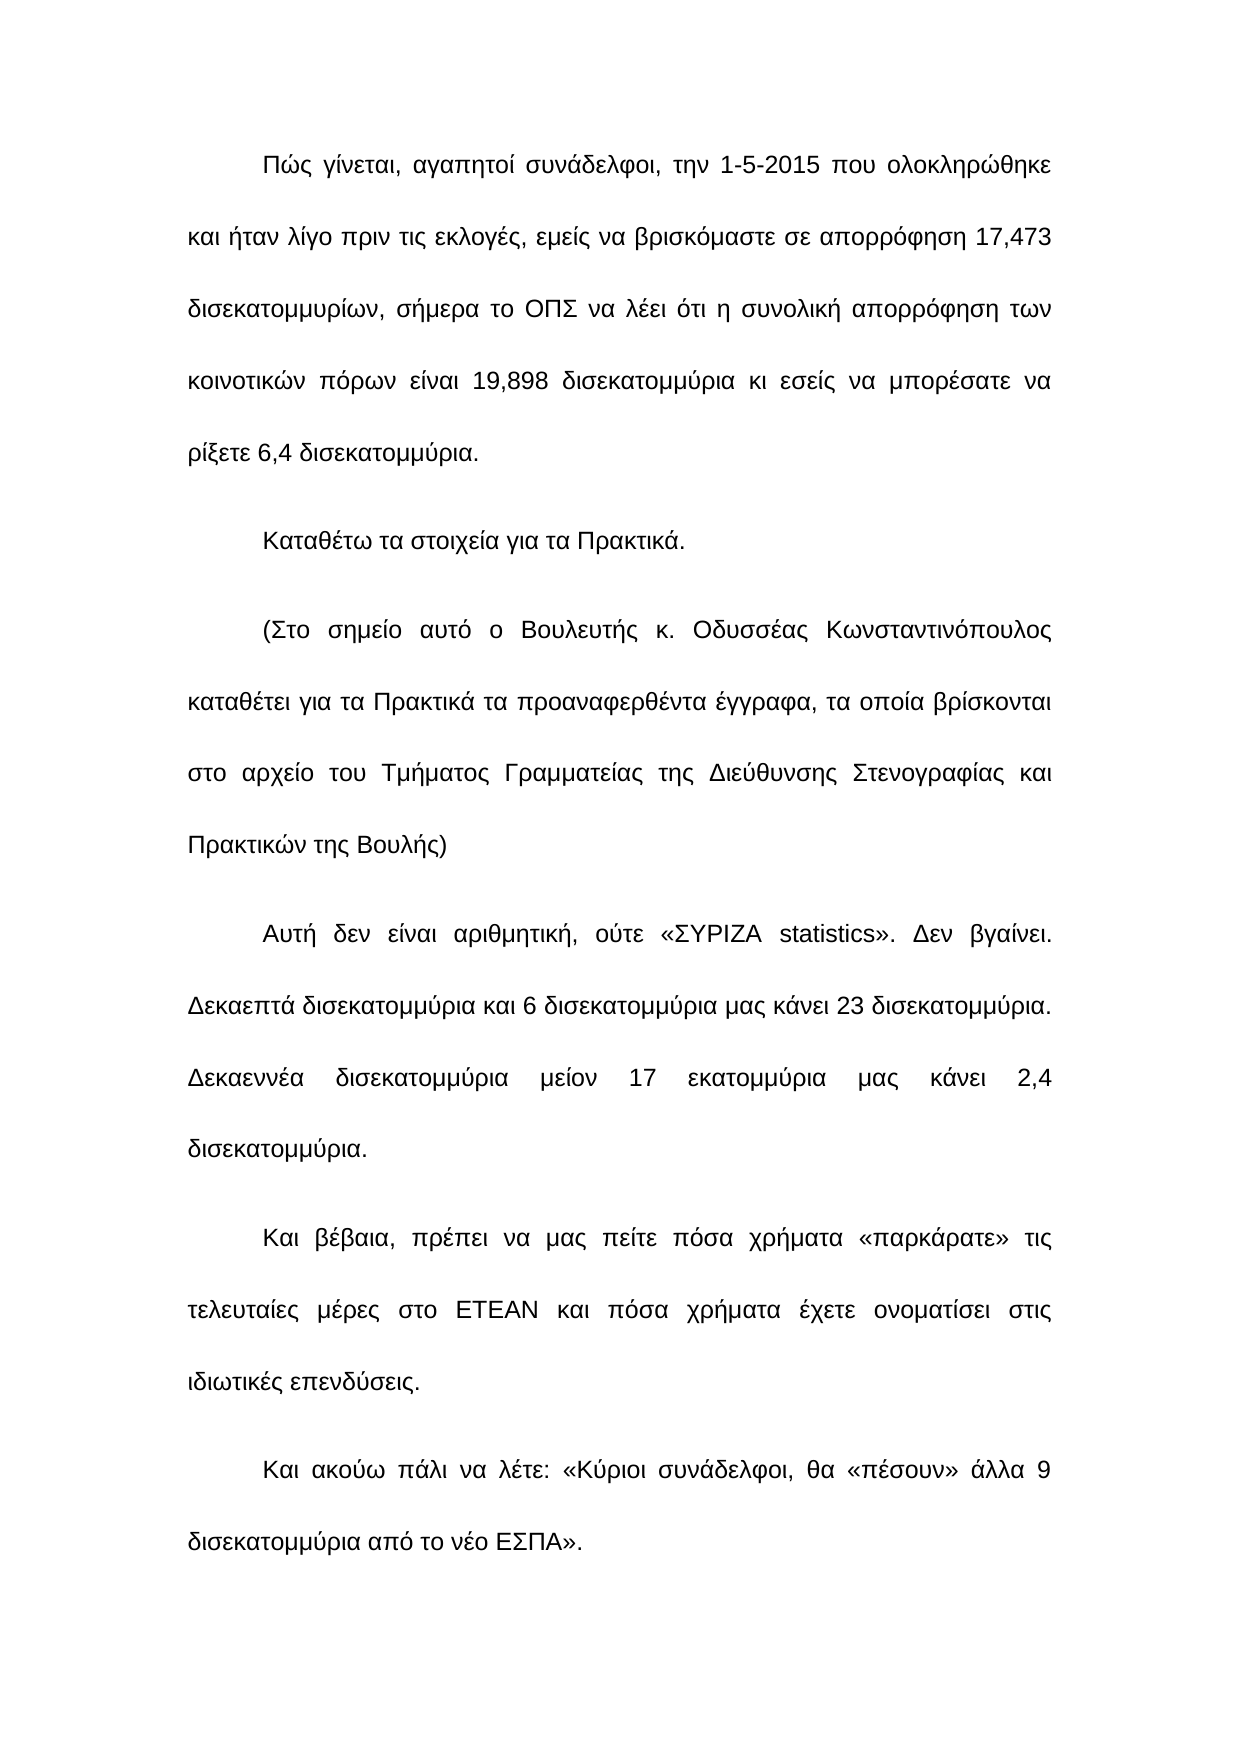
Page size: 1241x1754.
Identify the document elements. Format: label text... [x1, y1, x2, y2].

text (Στο σημείο αυτό ο Βουλευτής κ. Οδυσσέας Κωνσταντινόπουλος καταθέτει για τα Πρακτικά τα προαναφερθέντα έγγραφα, τα οποία βρίσκονται στο αρχείο του Τμήματος Γραμματείας της Διεύθυνσης Στενογραφίας και Πρακτικών της Βουλής) [187, 614, 1053, 859]
text Και ακούω πάλι να λέτε: «Κύριοι συνάδελφοι, θα «πέσουν» άλλα 9 δισεκατομμύρια από το νέο ΕΣΠΑ». [187, 1455, 1053, 1556]
text Πώς γίνεται, αγαπητοί συνάδελφοι, την 1-5-2015 που ολοκληρώθηκε και ήταν λίγο πριν τις εκλογές, εμείς να βρισκόμαστε σε απορρόφηση 17,473 δισεκατομμυρίων, σήμερα το ΟΠΣ να λέει ότι η συνολική απορρόφηση των κοινοτικών πόρων είναι 19,898 δισεκατομμύρια κι εσείς να μπορέσατε να ρίξετε 6,4 δισεκατομμύρια. [187, 150, 1053, 466]
text Αυτή δεν είναι αριθμητική, ούτε «ΣΥΡΙΖΑ statistics». Δεν βγαίνει. Δεκαεπτά δισεκατομμύρια και 6 δισεκατομμύρια μας κάνει 23 δισεκατομμύρια. Δεκαεννέα δισεκατομμύρια μείον 17 εκατομμύρια μας κάνει 2,4 δισεκατομμύρια. [187, 919, 1053, 1163]
text Και βέβαια, πρέπει να μας πείτε πόσα χρήματα «παρκάρατε» τις τελευταίες μέρες στο ΕΤΕΑΝ και πόσα χρήματα έχετε ονοματίσει στις ιδιωτικές επενδύσεις. [187, 1223, 1053, 1395]
text Καταθέτω τα στοιχεία για τα Πρακτικά. [187, 526, 1053, 555]
